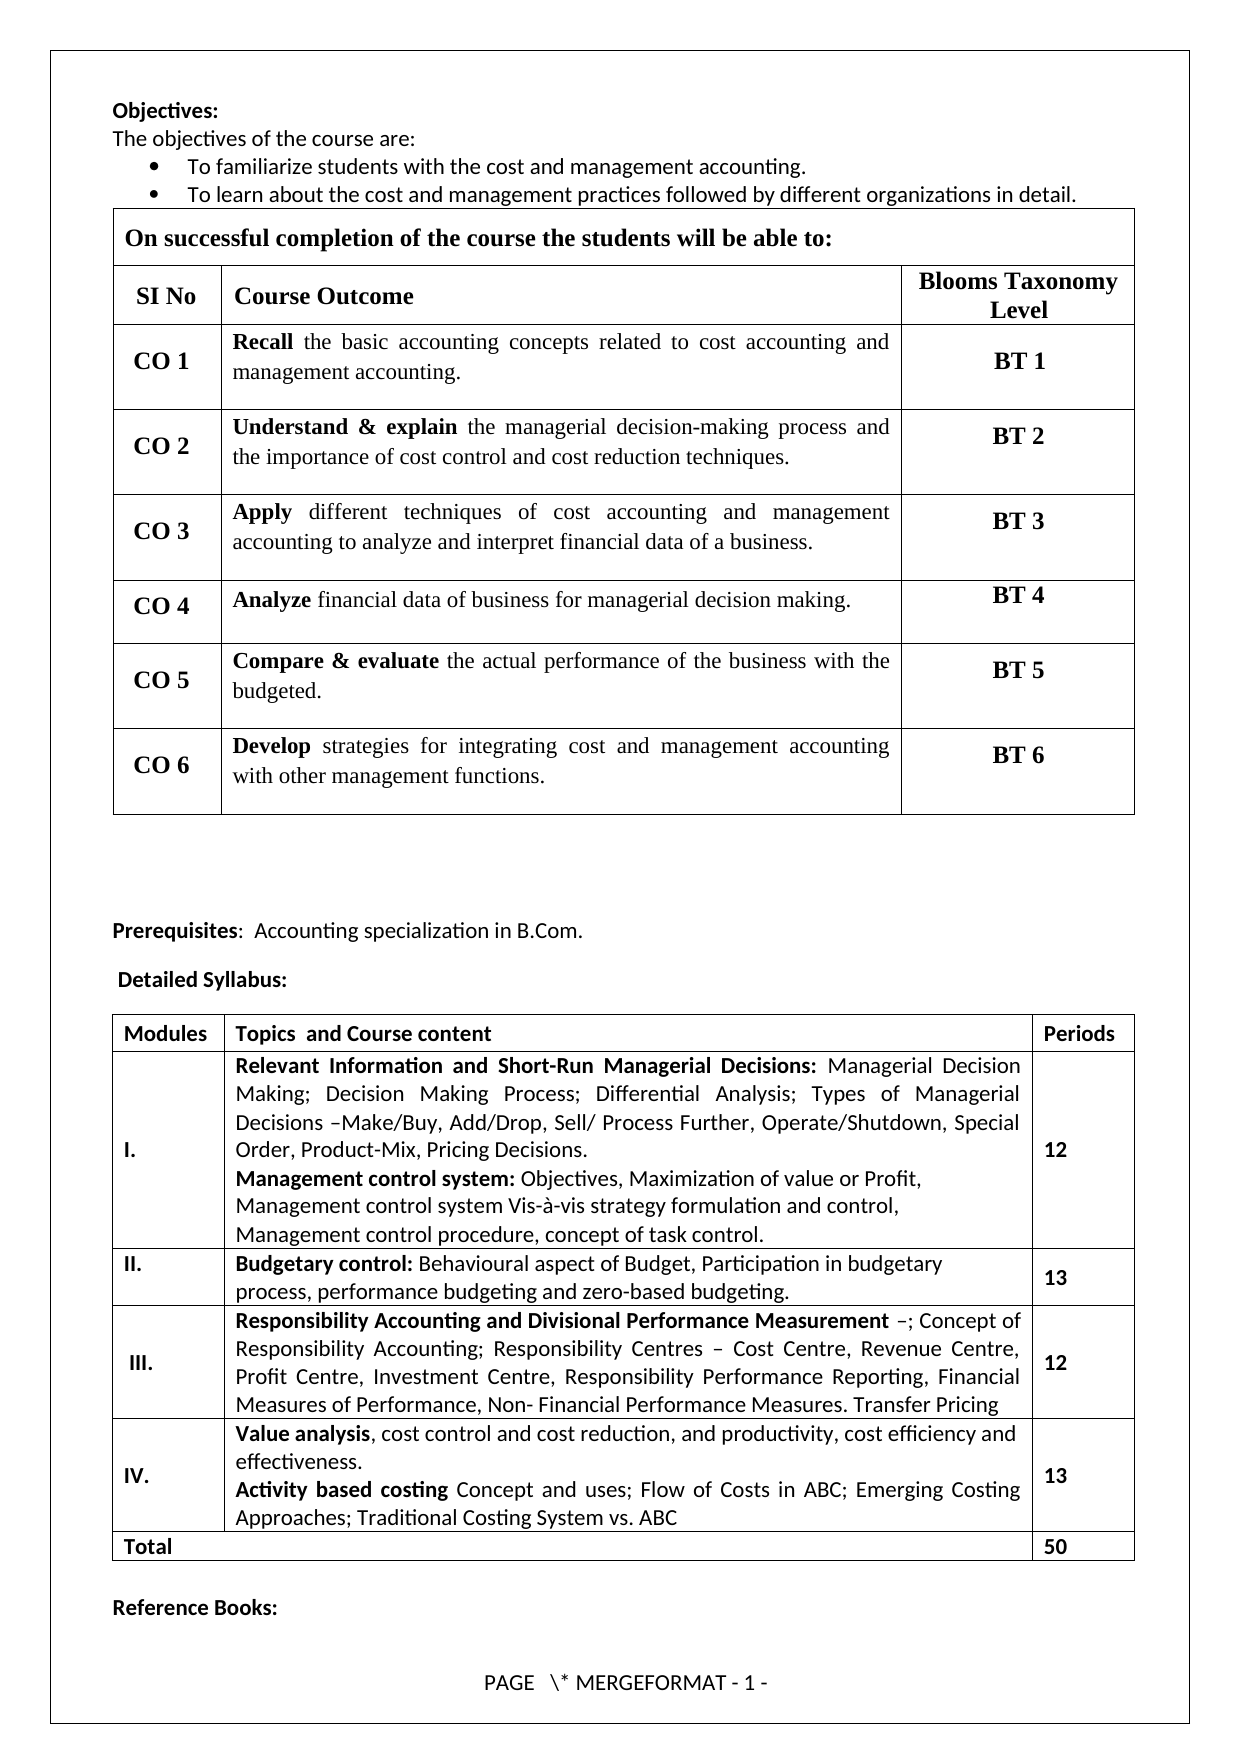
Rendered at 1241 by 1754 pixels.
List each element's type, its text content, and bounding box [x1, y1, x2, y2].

table_cell 13 [1033, 1419, 1134, 1531]
table_cell Total [113, 1532, 1032, 1560]
table_header Topics and Course content [225, 1015, 1032, 1051]
table_cell Relevant Information and Short-Run Managerial Decisions: Managerial Decision Making; Decision Making Process; Differential Analysis; Types of Managerial Decisions –Make/Buy, Add/Drop, Sell/ Process Further, Operate/Shutdown, Special Order, Product-Mix, Pricing Decisions. Management control system: Objectives, Maximization of value or Profit, Management control system Vis-à-vis strategy formulation and control, Management control procedure, concept of task control. [225, 1052, 1032, 1248]
text Prerequisites: Accounting specialization in B.Com. [112, 916, 1134, 944]
table_cell Analyze financial data of business for managerial decision making. [222, 581, 901, 643]
table_cell Value analysis, cost control and cost reduction, and productivity, cost efficiency and effectiveness. Activity based costing Concept and uses; Flow of Costs in ABC; Emerging Costing Approaches; Traditional Costing System vs. ABC [225, 1419, 1032, 1531]
table_cell 12 [1033, 1052, 1134, 1248]
table_header Modules [113, 1015, 224, 1051]
table_cell BT 5 [902, 644, 1134, 728]
table_cell Course Outcome [222, 266, 901, 324]
list To familiarize students with the cost and management accounting. [150, 152, 1134, 180]
table_cell III. [113, 1306, 224, 1418]
table_cell CO 3 [114, 495, 221, 579]
table_cell BT 1 [902, 325, 1134, 409]
table_header On successful completion of the course the students will be able to: [114, 209, 1134, 265]
table_cell 12 [1033, 1306, 1134, 1418]
table_cell Understand & explain the managerial decision-making process and the importance of cost control and cost reduction techniques. [222, 410, 901, 494]
table_cell Budgetary control: Behavioural aspect of Budget, Participation in budgetary process, performance budgeting and zero-based budgeting. [225, 1249, 1032, 1305]
text Reference Books: [112, 1593, 1134, 1621]
list To learn about the cost and management practices followed by different organizations in detail. [150, 180, 1134, 208]
text Objectives: [112, 96, 1134, 124]
table_cell Blooms Taxonomy Level [902, 266, 1134, 324]
table_cell BT 3 [902, 495, 1134, 579]
table_header Periods [1033, 1015, 1134, 1051]
table_cell CO 2 [114, 410, 221, 494]
table_cell BT 4 [902, 581, 1134, 643]
table_cell CO 1 [114, 325, 221, 409]
table_cell BT 6 [902, 729, 1134, 813]
table_cell 50 [1033, 1532, 1134, 1560]
table_cell Compare & evaluate the actual performance of the business with the budgeted. [222, 644, 901, 728]
table_cell II. [113, 1249, 224, 1305]
table_cell CO 6 [114, 729, 221, 813]
table_cell 13 [1033, 1249, 1134, 1305]
text Detailed Syllabus: [112, 965, 1134, 993]
table_cell Responsibility Accounting and Divisional Performance Measurement –; Concept of Responsibility Accounting; Responsibility Centres – Cost Centre, Revenue Centre, Profit Centre, Investment Centre, Responsibility Performance Reporting, Financial Measures of Performance, Non- Financial Performance Measures. Transfer Pricing [225, 1306, 1032, 1418]
table_cell SI No [114, 266, 221, 324]
table_cell BT 2 [902, 410, 1134, 494]
table_cell CO 4 [114, 581, 221, 643]
text The objectives of the course are: [112, 124, 1134, 152]
table_cell CO 5 [114, 644, 221, 728]
table_cell Develop strategies for integrating cost and management accounting with other management functions. [222, 729, 901, 813]
table_cell Recall the basic accounting concepts related to cost accounting and management accounting. [222, 325, 901, 409]
table_cell IV. [113, 1419, 224, 1531]
table_cell Apply different techniques of cost accounting and management accounting to analyze and interpret financial data of a business. [222, 495, 901, 579]
table_cell I. [113, 1052, 224, 1248]
